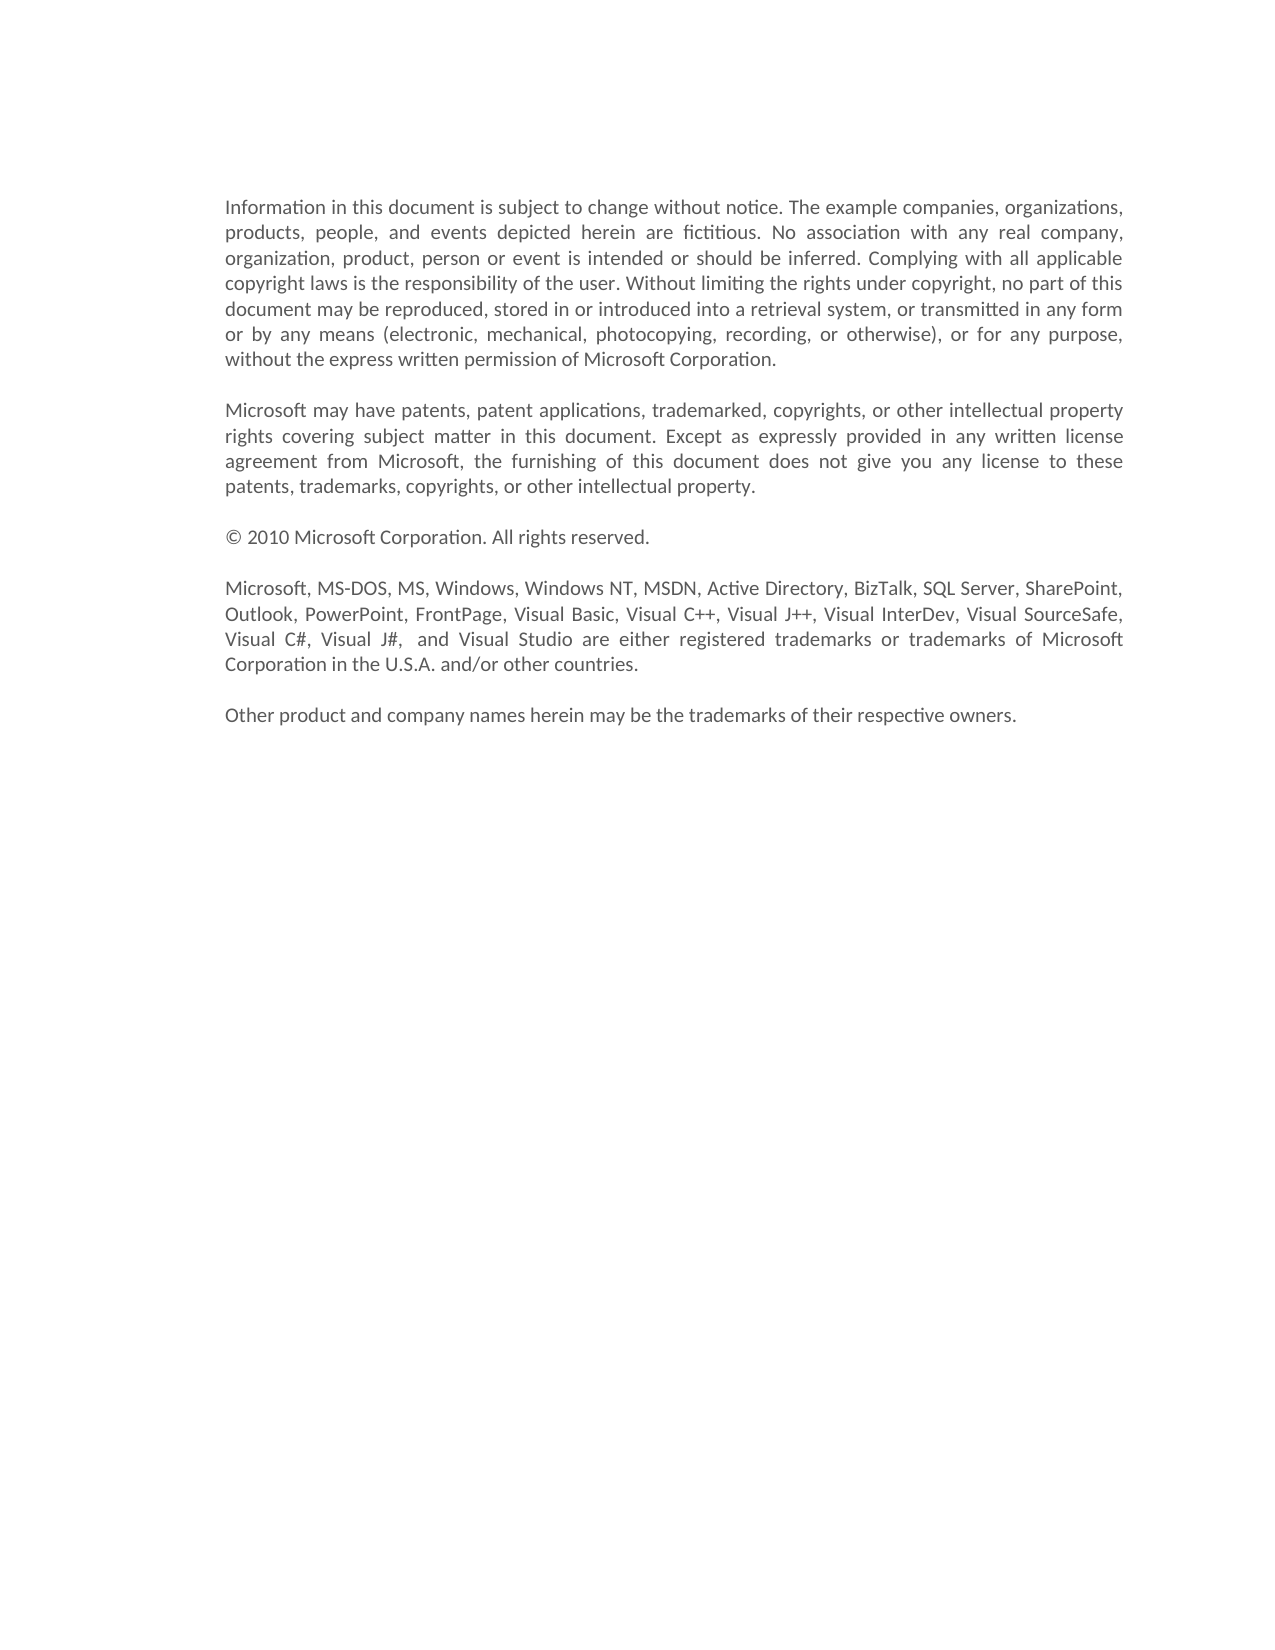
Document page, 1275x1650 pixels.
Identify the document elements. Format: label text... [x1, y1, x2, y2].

text Microsoft may have patents, patent applications, trademarked, copyrights, or other intellectual property rights covering subject matter in this document. Except as expressly provided in any written license agreement from Microsoft, the furnishing of this document does not give you any license to these patents, trademarks, copyrights, or other intellectual property. [225, 397, 1125, 499]
text Information in this document is subject to change without notice. The example companies, organizations, products, people, and events depicted herein are fictitious. No association with any real company, organization, product, person or event is intended or should be inferred. Complying with all applicable copyright laws is the responsibility of the user. Without limiting the rights under copyright, no part of this document may be reproduced, stored in or introduced into a retrieval system, or transmitted in any form or by any means (electronic, mechanical, photocopying, recording, or otherwise), or for any purpose, without the express written permission of Microsoft Corporation. [225, 194, 1125, 372]
text Other product and company names herein may be the trademarks of their respective owners. [225, 702, 1125, 728]
text Microsoft, MS-DOS, MS, Windows, Windows NT, MSDN, Active Directory, BizTalk, SQL Server, SharePoint, Outlook, PowerPoint, FrontPage, Visual Basic, Visual C++, Visual J++, Visual InterDev, Visual SourceSafe, Visual C#, Visual J#, and Visual Studio are either registered trademarks or trademarks of Microsoft Corporation in the U.S.A. and/or other countries. [225, 575, 1125, 677]
text © 2010 Microsoft Corporation. All rights reserved. [225, 524, 1125, 550]
